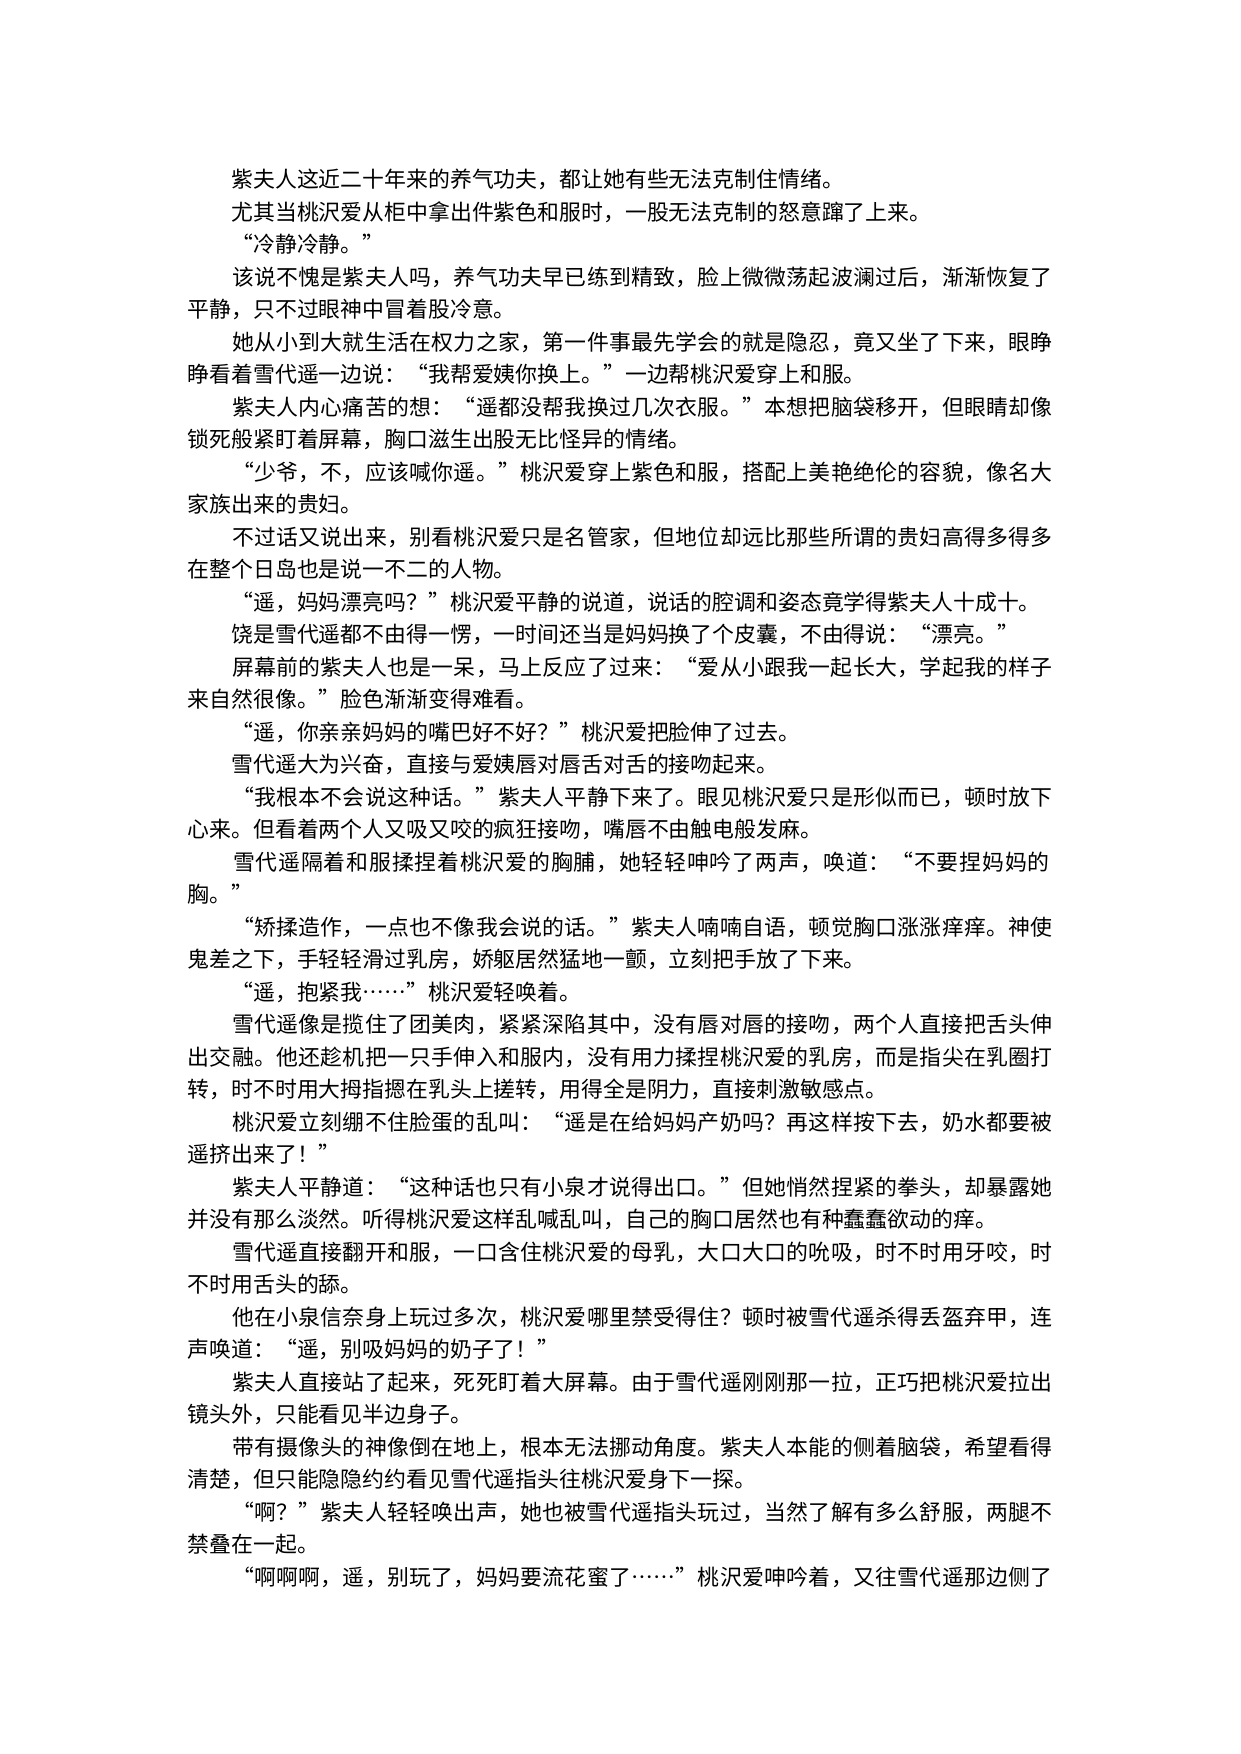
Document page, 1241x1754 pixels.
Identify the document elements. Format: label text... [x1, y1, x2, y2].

text 带有摄像头的神像倒在地上，根本无法挪动角度。紫夫人本能的侧着脑袋，希望看得清楚，但只能隐隐约约看见雪代遥指头往桃沢爱身下一探。 [187, 1429, 1053, 1494]
text 雪代遥隔着和服揉捏着桃沢爱的胸脯，她轻轻呻吟了两声，唤道：“不要捏妈妈的胸。” [187, 844, 1053, 909]
text “冷静冷静。” [187, 227, 1053, 259]
text 雪代遥像是揽住了团美肉，紧紧深陷其中，没有唇对唇的接吻，两个人直接把舌头伸出交融。他还趁机把一只手伸入和服内，没有用力揉捏桃沢爱的乳房，而是指尖在乳圈打转，时不时用大拇指摁在乳头上搓转，用得全是阴力，直接刺激敏感点。 [187, 1007, 1053, 1104]
text 他在小泉信奈身上玩过多次，桃沢爱哪里禁受得住？顿时被雪代遥杀得丢盔弃甲，连声唤道：“遥，别吸妈妈的奶子了！” [187, 1299, 1053, 1364]
text 紫夫人平静道：“这种话也只有小泉才说得出口。”但她悄然捏紧的拳头，却暴露她并没有那么淡然。听得桃沢爱这样乱喊乱叫，自己的胸口居然也有种蠢蠢欲动的痒。 [187, 1169, 1053, 1234]
text “少爷，不，应该喊你遥。”桃沢爱穿上紫色和服，搭配上美艳绝伦的容貌，像名大家族出来的贵妇。 [187, 454, 1053, 519]
text 雪代遥大为兴奋，直接与爱姨唇对唇舌对舌的接吻起来。 [187, 747, 1053, 779]
text 紫夫人内心痛苦的想：“遥都没帮我换过几次衣服。”本想把脑袋移开，但眼睛却像锁死般紧盯着屏幕，胸口滋生出股无比怪异的情绪。 [187, 389, 1053, 454]
text 紫夫人直接站了起来，死死盯着大屏幕。由于雪代遥刚刚那一拉，正巧把桃沢爱拉出镜头外，只能看见半边身子。 [187, 1364, 1053, 1429]
text 尤其当桃沢爱从柜中拿出件紫色和服时，一股无法克制的怒意蹿了上来。 [187, 194, 1053, 227]
text “遥，抱紧我……”桃沢爱轻唤着。 [187, 974, 1053, 1007]
text “遥，你亲亲妈妈的嘴巴好不好？”桃沢爱把脸伸了过去。 [187, 714, 1053, 747]
text 该说不愧是紫夫人吗，养气功夫早已练到精致，脸上微微荡起波澜过后，渐渐恢复了平静，只不过眼神中冒着股冷意。 [187, 259, 1053, 324]
text 不过话又说出来，别看桃沢爱只是名管家，但地位却远比那些所谓的贵妇高得多得多。在整个日岛也是说一不二的人物。 [187, 519, 1053, 584]
text 桃沢爱立刻绷不住脸蛋的乱叫：“遥是在给妈妈产奶吗？再这样按下去，奶水都要被遥挤出来了！” [187, 1104, 1053, 1169]
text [187, 1559, 1053, 1592]
text “遥，妈妈漂亮吗？”桃沢爱平静的说道，说话的腔调和姿态竟学得紫夫人十成十。 [187, 584, 1053, 617]
text 她从小到大就生活在权力之家，第一件事最先学会的就是隐忍，竟又坐了下来，眼睁睁看着雪代遥一边说：“我帮爱姨你换上。”一边帮桃沢爱穿上和服。 [187, 324, 1053, 389]
text “矫揉造作，一点也不像我会说的话。”紫夫人喃喃自语，顿觉胸口涨涨痒痒。神使鬼差之下，手轻轻滑过乳房，娇躯居然猛地一颤，立刻把手放了下来。 [187, 909, 1053, 974]
text “啊？”紫夫人轻轻唤出声，她也被雪代遥指头玩过，当然了解有多么舒服，两腿不禁叠在一起。 [187, 1494, 1053, 1559]
text 紫夫人这近二十年来的养气功夫，都让她有些无法克制住情绪。 [187, 162, 1053, 194]
text “我根本不会说这种话。”紫夫人平静下来了。眼见桃沢爱只是形似而已，顿时放下心来。但看着两个人又吸又咬的疯狂接吻，嘴唇不由触电般发麻。 [187, 779, 1053, 844]
text 屏幕前的紫夫人也是一呆，马上反应了过来：“爱从小跟我一起长大，学起我的样子来自然很像。”脸色渐渐变得难看。 [187, 649, 1053, 714]
text 雪代遥直接翻开和服，一口含住桃沢爱的母乳，大口大口的吮吸，时不时用牙咬，时不时用舌头的舔。 [187, 1234, 1053, 1299]
text 饶是雪代遥都不由得一愣，一时间还当是妈妈换了个皮囊，不由得说：“漂亮。” [187, 617, 1053, 649]
